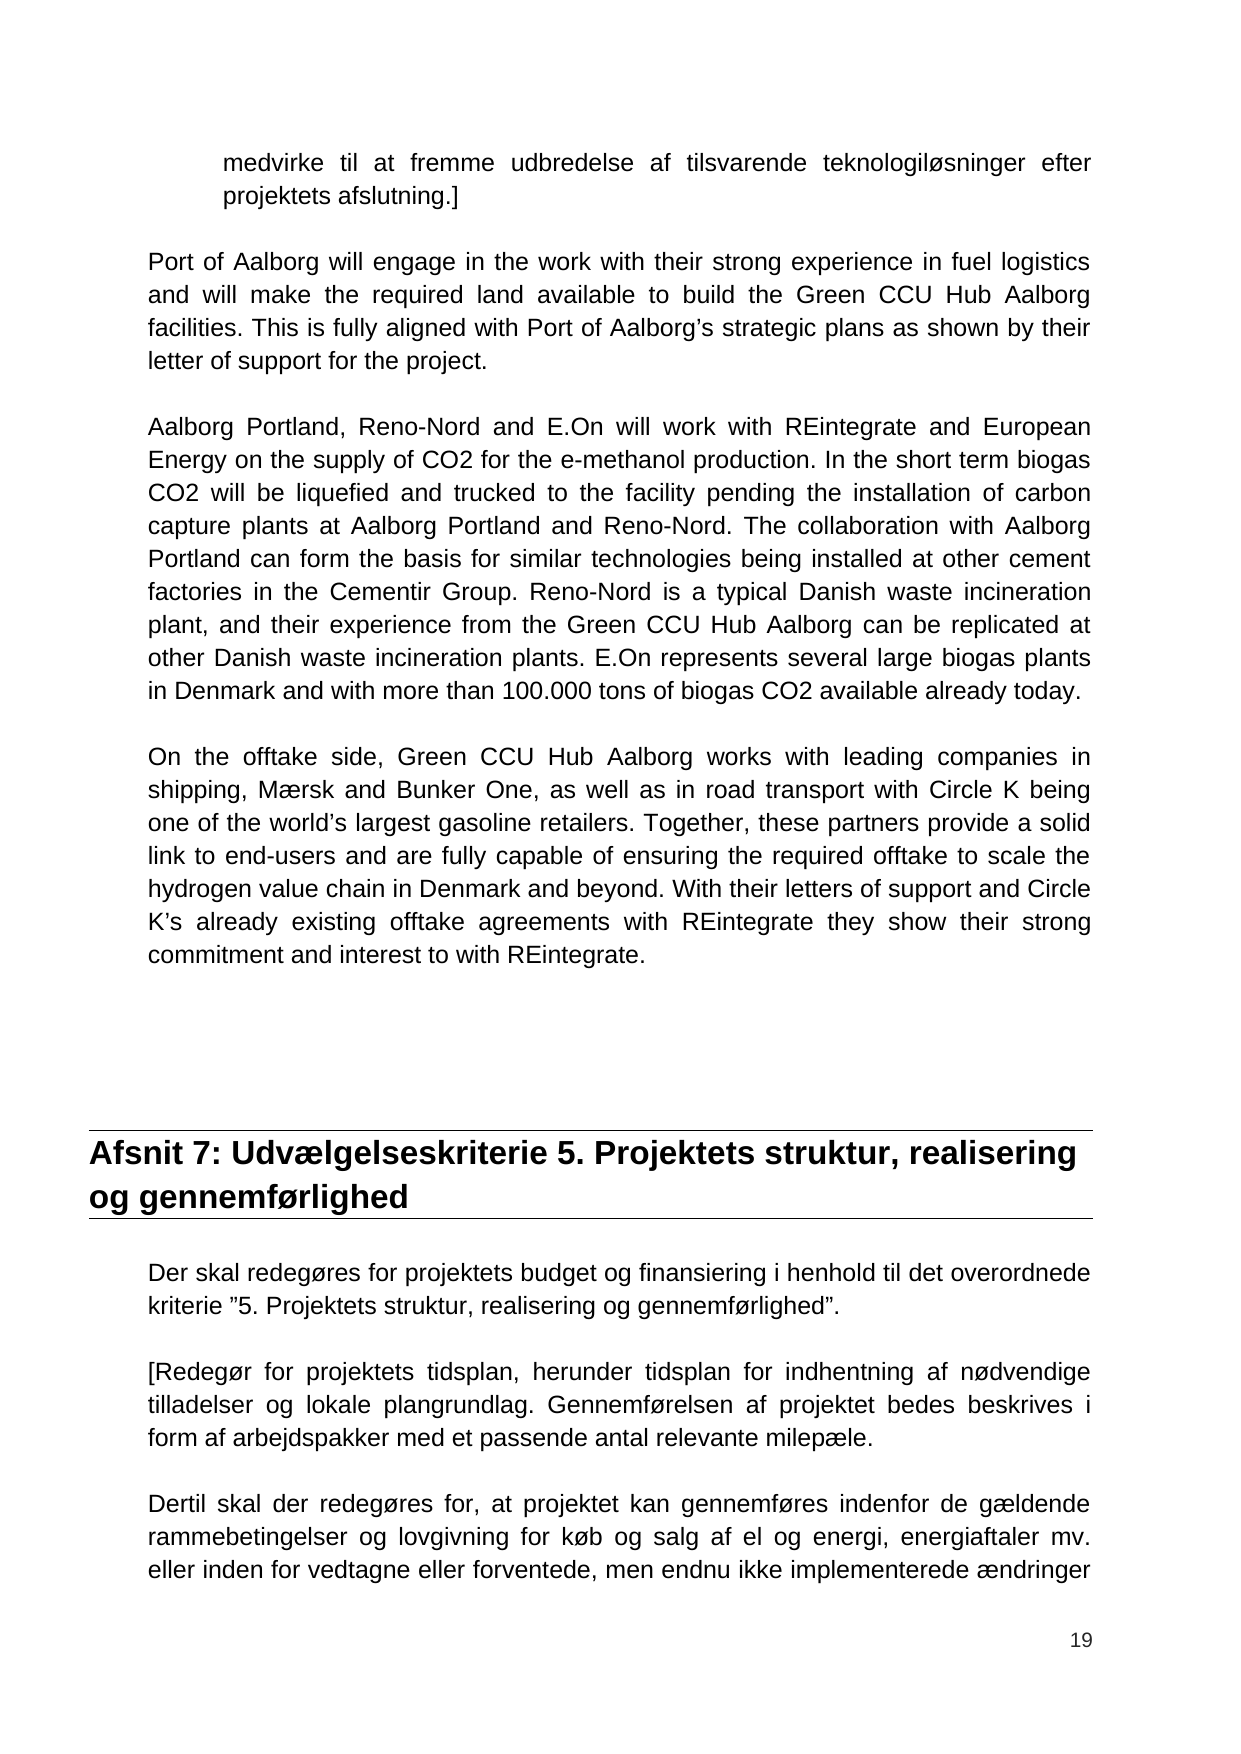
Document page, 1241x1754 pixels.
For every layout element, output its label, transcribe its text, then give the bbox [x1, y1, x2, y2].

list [185, 148, 1093, 209]
text Port of Aalborg will engage in the work with their strong experience in fuel logistics and will make the required land available to build the Green CCU Hub Aalborg facilities. This is fully aligned with Port of Aalborg’s strategic plans as shown by their letter of support for the project. [148, 247, 1093, 374]
text Aalborg Portland, Reno-Nord and E.On will work with REintegrate and European Energy on the supply of CO2 for the e-methanol production. In the short term biogas CO2 will be liquefied and trucked to the facility pending the installation of carbon capture plants at Aalborg Portland and Reno-Nord. The collaboration with Aalborg Portland can form the basis for similar technologies being installed at other cement factories in the Cementir Group. Reno-Nord is a typical Danish waste incineration plant, and their experience from the Green CCU Hub Aalborg can be replicated at other Danish waste incineration plants. E.On represents several large biogas plants in Denmark and with more than 100.000 tons of biogas CO2 available already today. [148, 412, 1093, 705]
text [Redegør for projektets tidsplan, herunder tidsplan for indhentning af nødvendige tilladelser og lokale plangrundlag. Gennemførelsen af projektet bedes beskrives i form af arbejdspakker med et passende antal relevante milepæle. [148, 1357, 1093, 1452]
text Der skal redegøres for projektets budget og finansiering i henhold til det overordnede kriterie ”5. Projektets struktur, realisering og gennemførlighed”. [148, 1258, 1093, 1320]
subtitle Afsnit 7: Udvælgelseskriterie 5. Projektets struktur, realisering og gennemførlighed [89, 1131, 1093, 1218]
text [148, 1489, 1093, 1584]
text On the offtake side, Green CCU Hub Aalborg works with leading companies in shipping, Mærsk and Bunker One, as well as in road transport with Circle K being one of the world’s largest gasoline retailers. Together, these partners provide a solid link to end-users and are fully capable of ensuring the required offtake to scale the hydrogen value chain in Denmark and beyond. With their letters of support and Circle K’s already existing offtake agreements with REintegrate they show their strong commitment and interest to with REintegrate. [148, 742, 1093, 969]
